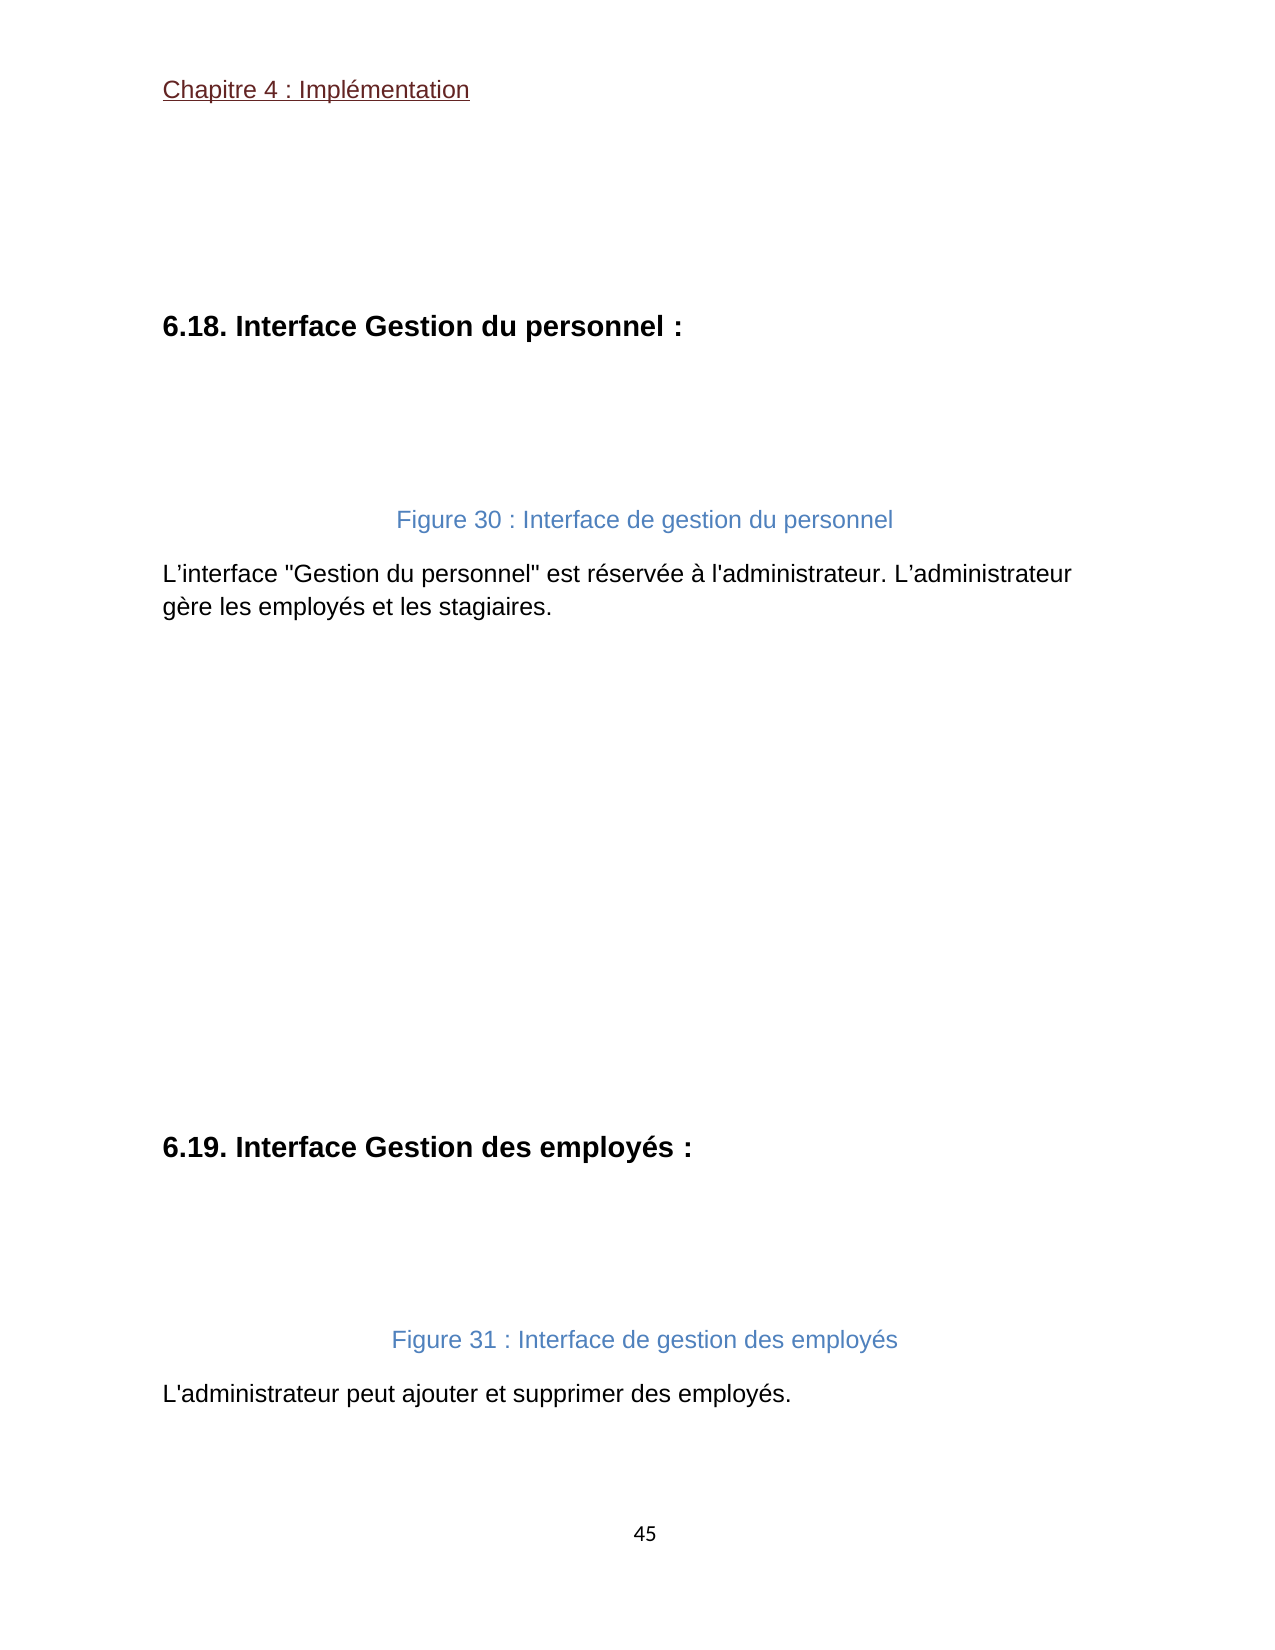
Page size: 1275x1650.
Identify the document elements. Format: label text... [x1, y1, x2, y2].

text Figure 30 : Interface de gestion du personnel [162, 505, 1127, 534]
subtitle 6.19. Interface Gestion des employés : [162, 1130, 1127, 1164]
text Figure 31 : Interface de gestion des employés [162, 1325, 1127, 1354]
text L’interface "Gestion du personnel" est réservée à l'administrateur. L’administrateur gère les employés et les stagiaires. [162, 559, 1127, 621]
text L'administrateur peut ajouter et supprimer des employés. [162, 1379, 1127, 1408]
subtitle 6.18. Interface Gestion du personnel : [162, 309, 1127, 343]
